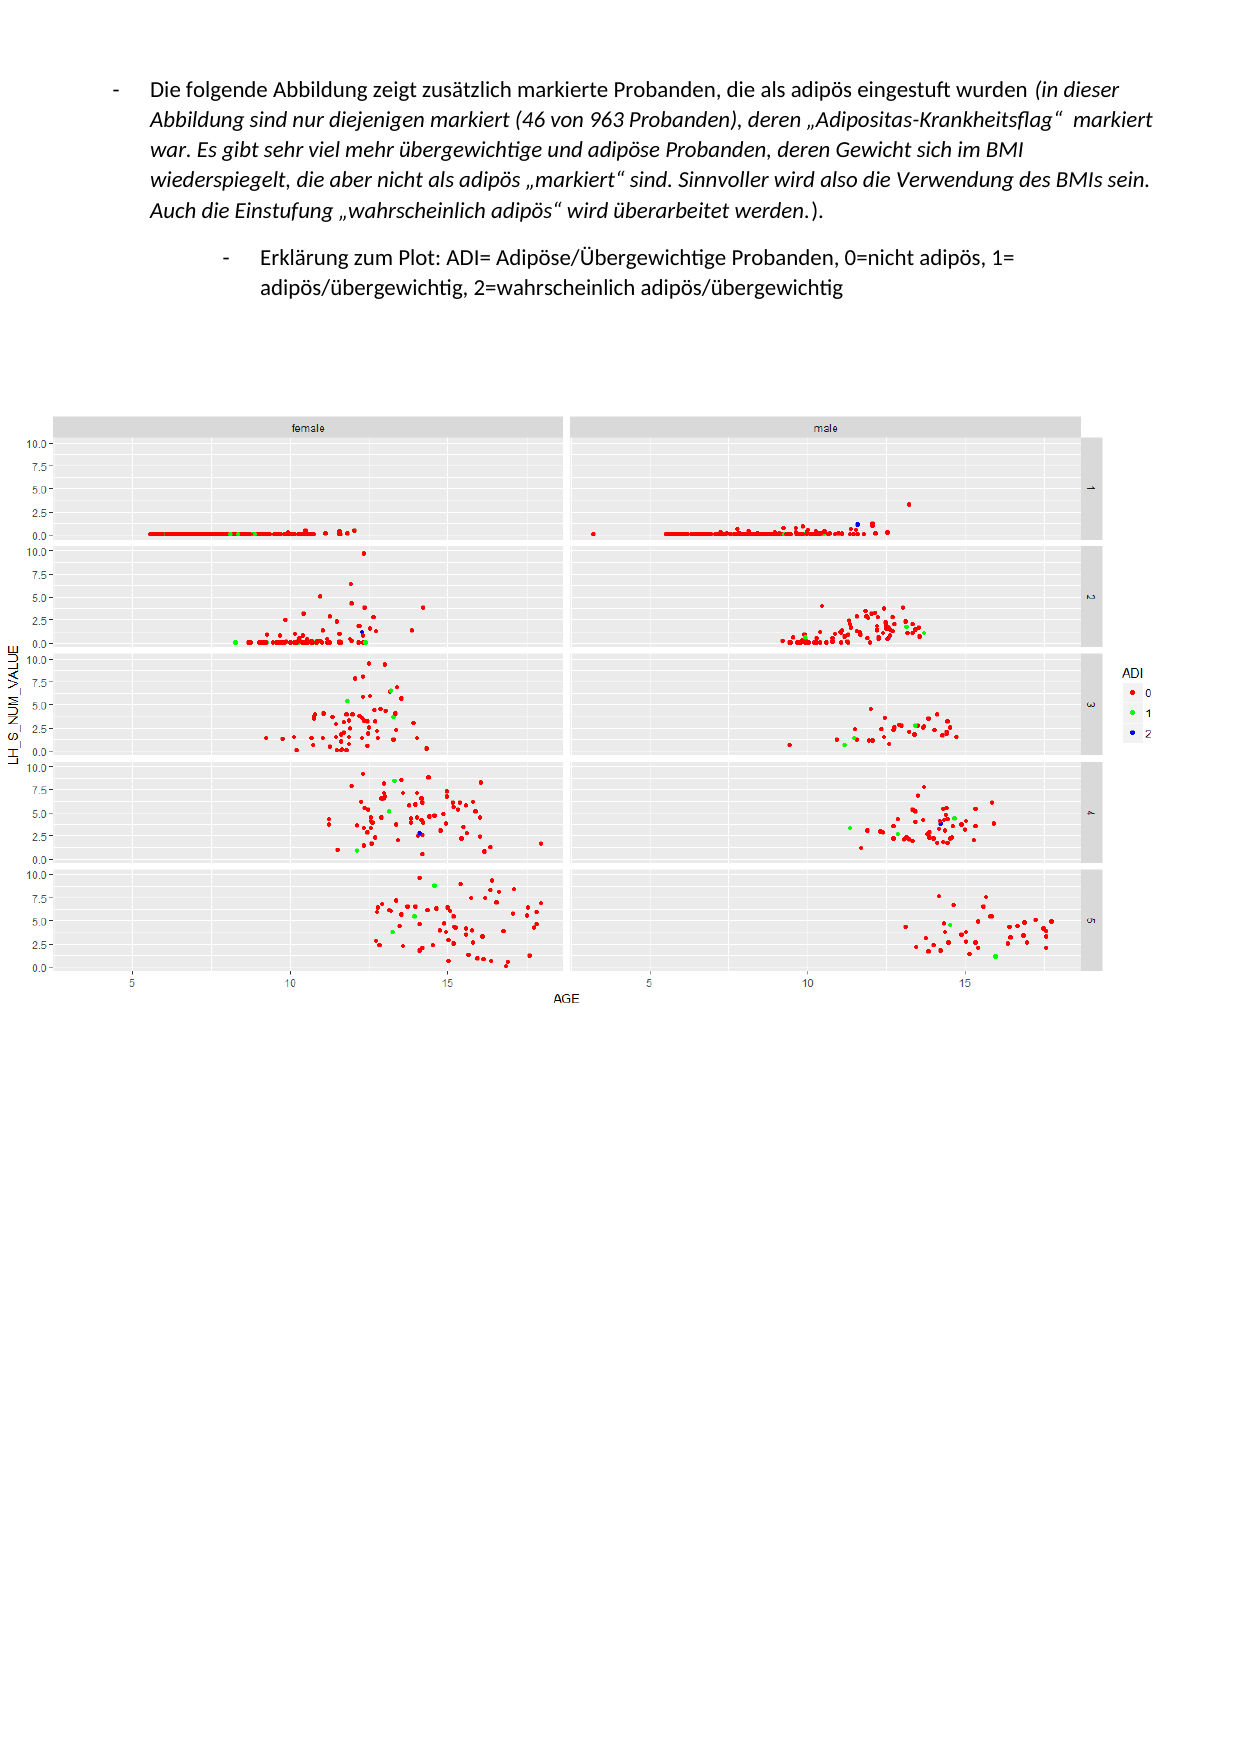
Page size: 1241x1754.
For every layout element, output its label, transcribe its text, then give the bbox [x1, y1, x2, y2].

list Die folgende Abbildung zeigt zusätzlich markierte Probanden, die als adipös eingestuft wurden (in dieser Abbildung sind nur diejenigen markiert (46 von 963 Probanden), deren „Adipositas-Krankheitsflag“ markiert war. Es gibt sehr viel mehr übergewichtige und adipöse Probanden, deren Gewicht sich im BMI wiederspiegelt, die aber nicht als adipös „markiert“ sind. Sinnvoller wird also die Verwendung des BMIs sein. Auch die Einstufung „wahrscheinlich adipös“ wird überarbeitet werden.). [112, 75, 1165, 224]
list Erklärung zum Plot: ADI= Adipöse/Übergewichtige Probanden, 0=nicht adipös, 1= adipös/übergewichtig, 2=wahrscheinlich adipös/übergewichtig [222, 243, 1165, 301]
picture [0, 411, 1164, 1009]
